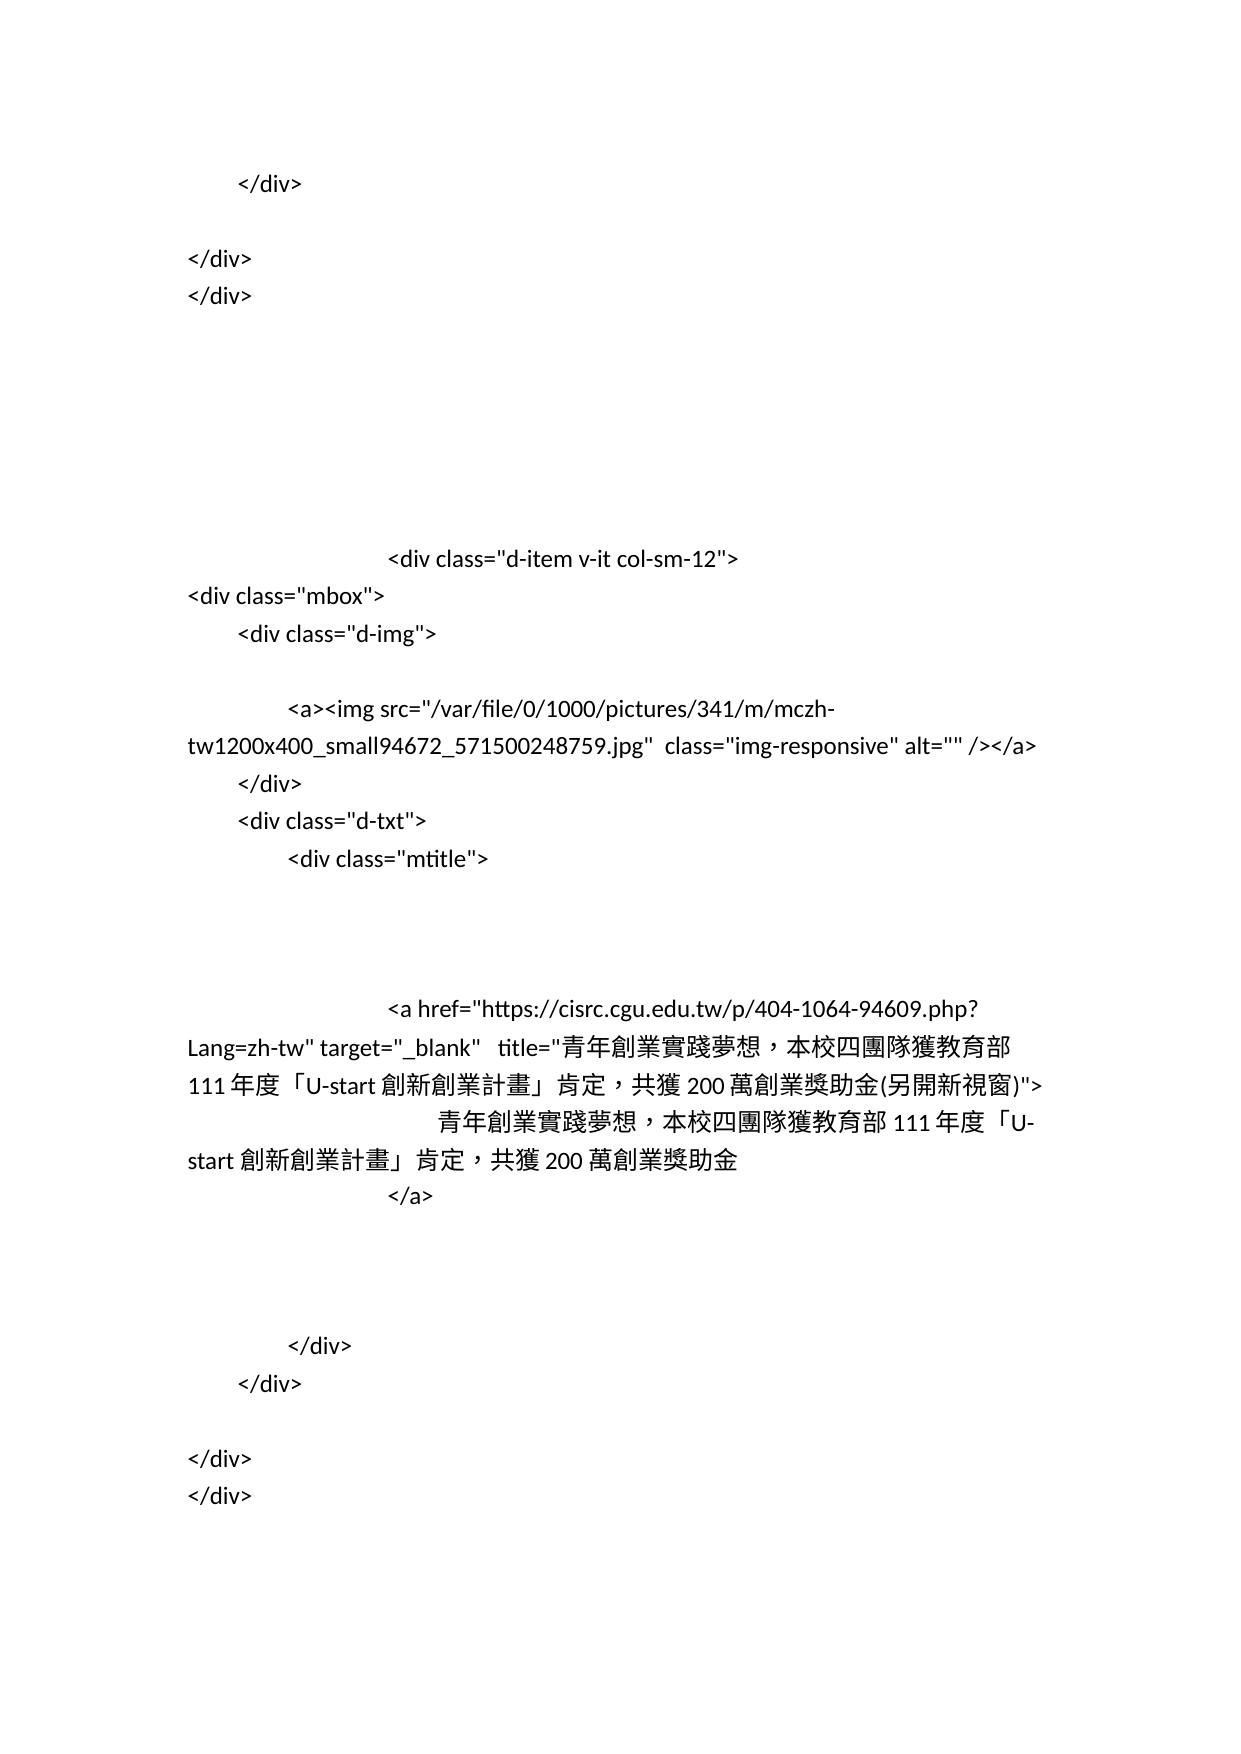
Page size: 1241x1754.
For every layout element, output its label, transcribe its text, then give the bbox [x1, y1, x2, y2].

text </div> [187, 277, 1053, 314]
text <div class="mtitle"> [187, 839, 1053, 877]
text </div> [187, 1477, 1053, 1514]
text </div> [187, 764, 1053, 802]
text </div> [187, 164, 1053, 202]
text <a href="https://cisrc.cgu.edu.tw/p/404-1064-94609.php?Lang=zh-tw" target="_blank" title="青年創業實踐夢想，本校四團隊獲教育部111年度「U-start 創新創業計畫」肯定，共獲200萬創業獎助金(另開新視窗)"> [187, 989, 1053, 1102]
text <div class="d-img"> [187, 614, 1053, 652]
text 青年創業實踐夢想，本校四團隊獲教育部111年度「U-start 創新創業計畫」肯定，共獲200萬創業獎助金 [187, 1102, 1053, 1177]
text </div> [187, 1364, 1053, 1402]
text </a> [187, 1177, 1053, 1214]
text </div> [187, 1439, 1053, 1477]
text </div> [187, 1327, 1053, 1364]
text <a><img src="/var/file/0/1000/pictures/341/m/mczh-tw1200x400_small94672_571500248759.jpg" class="img-responsive" alt="" /></a> [187, 689, 1053, 764]
text <div class="mbox"> [187, 577, 1053, 614]
text <div class="d-item v-it col-sm-12"> [187, 539, 1053, 577]
text </div> [187, 239, 1053, 277]
text <div class="d-txt"> [187, 802, 1053, 839]
